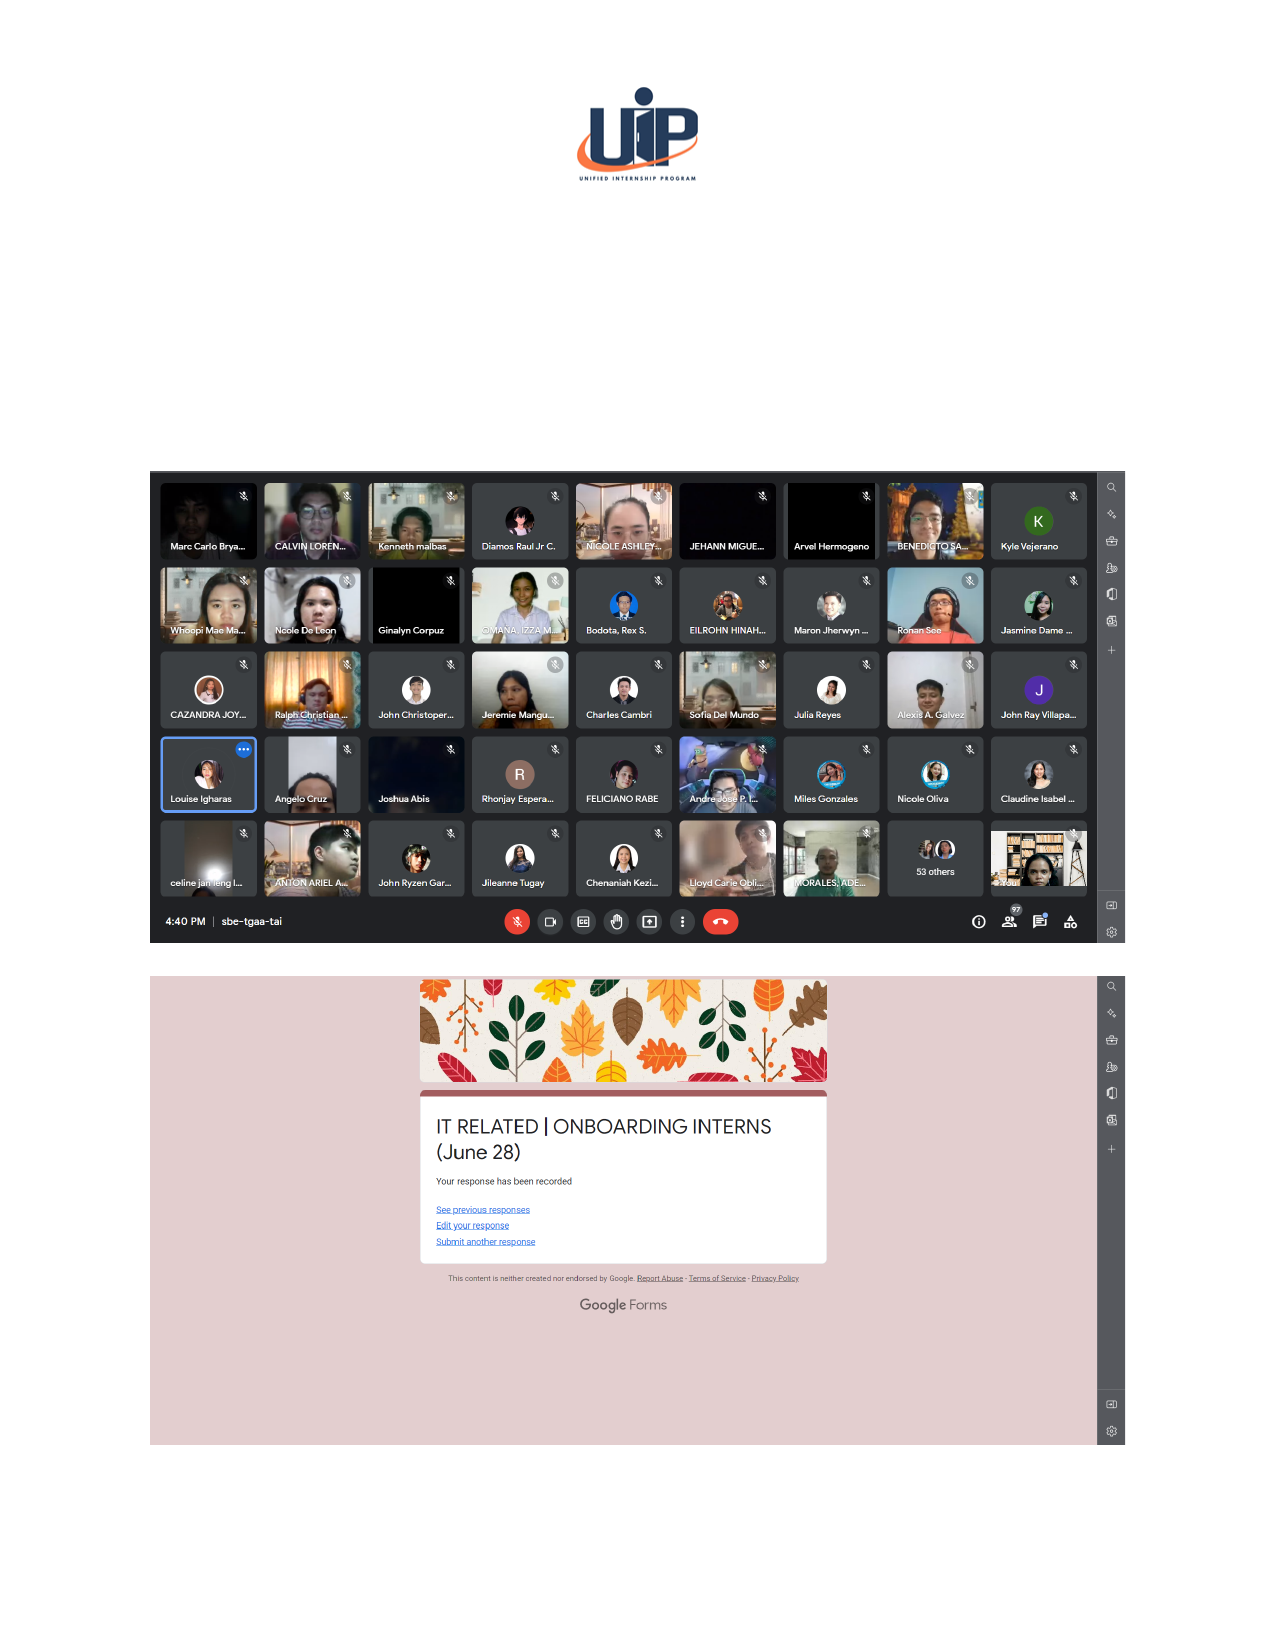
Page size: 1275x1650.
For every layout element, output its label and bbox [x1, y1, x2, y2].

picture [572, 75, 703, 206]
picture [150, 471, 1125, 943]
picture [150, 976, 1125, 1445]
